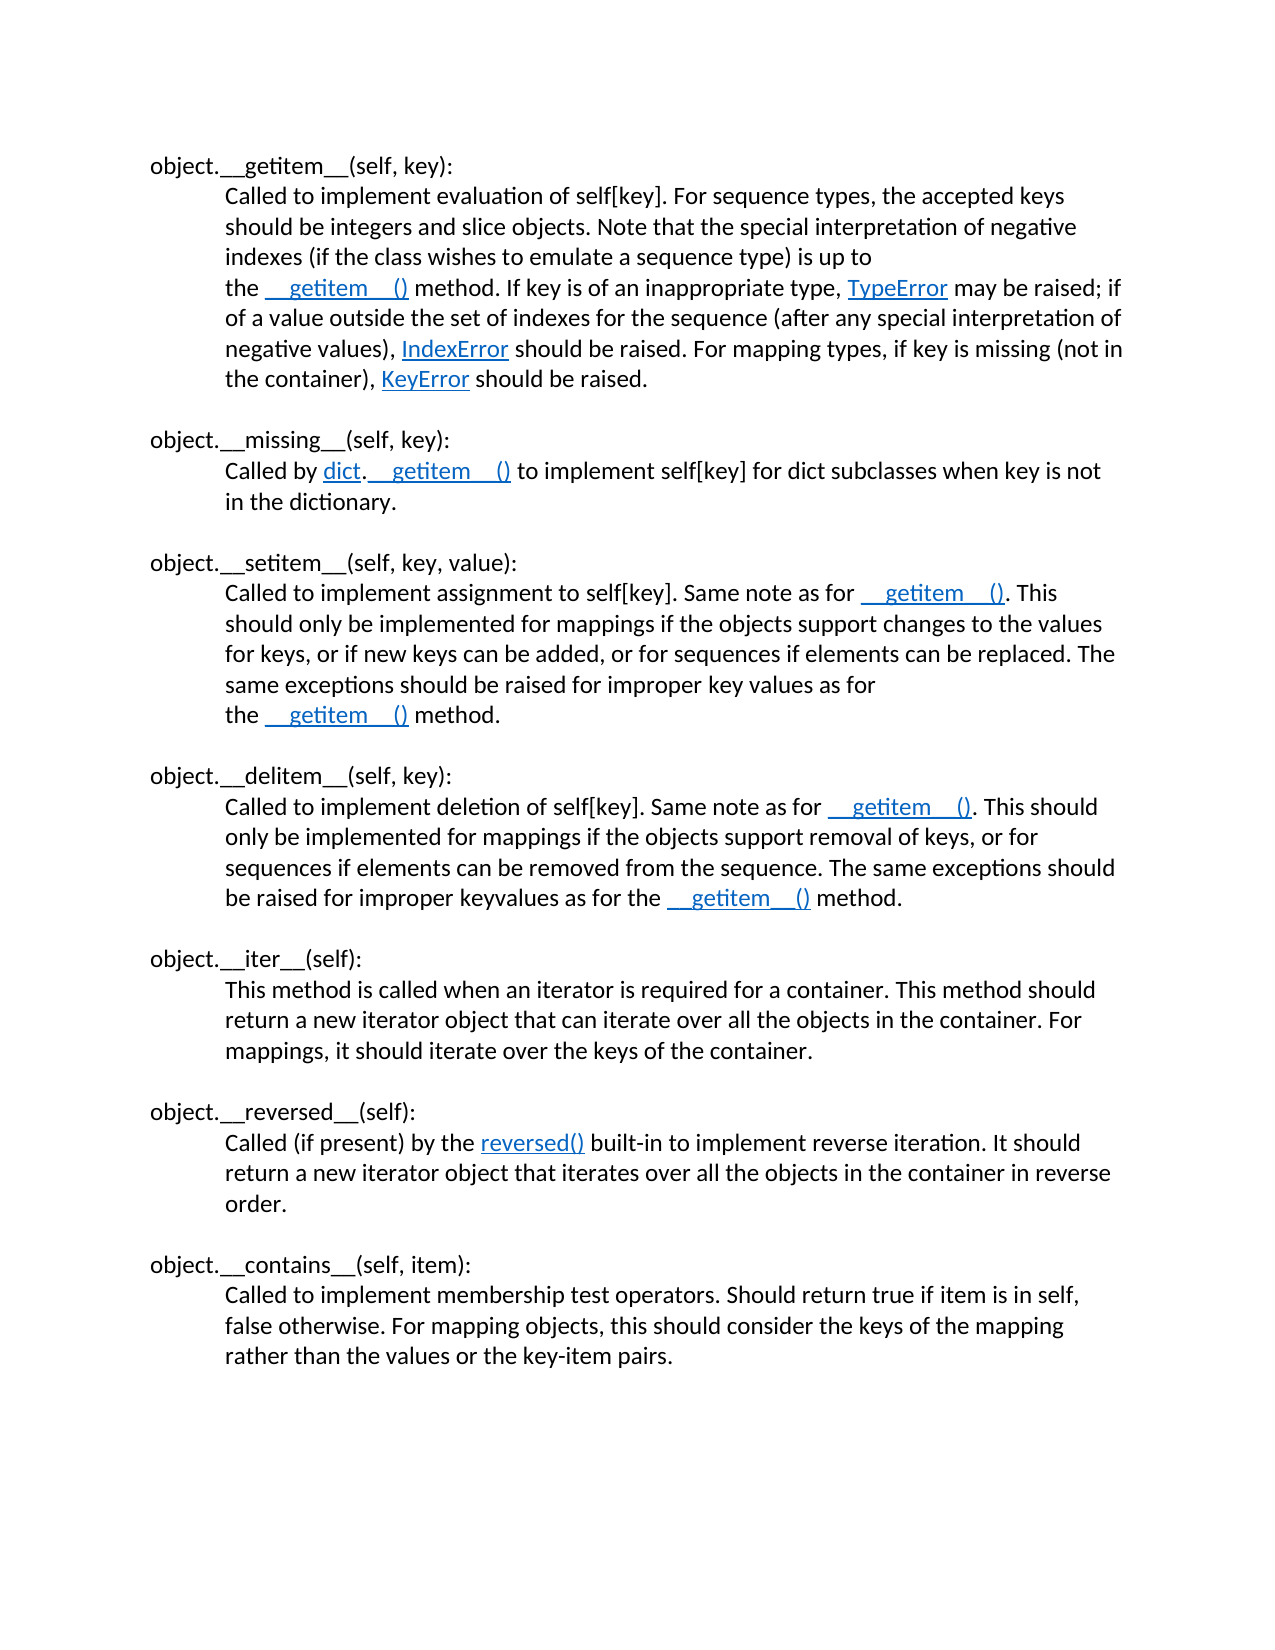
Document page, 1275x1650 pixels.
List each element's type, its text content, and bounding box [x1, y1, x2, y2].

text object.__reversed__(self): [150, 1096, 1125, 1127]
text Called to implement membership test operators. Should return true if item is in self, false otherwise. For mapping objects, this should consider the keys of the mapping rather than the values or the key-item pairs. [225, 1279, 1125, 1371]
text object.__contains__(self, item): [150, 1249, 1125, 1279]
text object.__setitem__(self, key, value): [150, 547, 1125, 577]
text Called to implement evaluation of self[key]. For sequence types, the accepted keys should be integers and slice objects. Note that the special interpretation of negative indexes (if the class wishes to emulate a sequence type) is up to the __getitem__() method. If key is of an inappropriate type, TypeError may be raised; if of a value outside the set of indexes for the sequence (after any special interpretation of negative values), IndexError should be raised. For mapping types, if key is missing (not in the container), KeyError should be raised. [225, 181, 1125, 394]
text Called (if present) by the reversed() built-in to implement reverse iteration. It should return a new iterator object that iterates over all the objects in the container in reverse order. [225, 1127, 1125, 1218]
text This method is called when an iterator is required for a container. This method should return a new iterator object that can iterate over all the objects in the container. For mappings, it should iterate over the keys of the container. [225, 974, 1125, 1066]
text object.__getitem__(self, key): [150, 150, 1125, 181]
text Called by dict.__getitem__() to implement self[key] for dict subclasses when key is not in the dictionary. [225, 455, 1125, 516]
text Called to implement deletion of self[key]. Same note as for __getitem__(). This should only be implemented for mappings if the objects support removal of keys, or for sequences if elements can be removed from the sequence. The same exceptions should be raised for improper keyvalues as for the __getitem__() method. [225, 791, 1125, 913]
text object.__missing__(self, key): [150, 425, 1125, 455]
text object.__delitem__(self, key): [150, 760, 1125, 791]
text object.__iter__(self): [150, 943, 1125, 974]
text Called to implement assignment to self[key]. Same note as for __getitem__(). This should only be implemented for mappings if the objects support changes to the values for keys, or if new keys can be added, or for sequences if elements can be replaced. The same exceptions should be raised for improper key values as for the __getitem__() method. [225, 577, 1125, 730]
